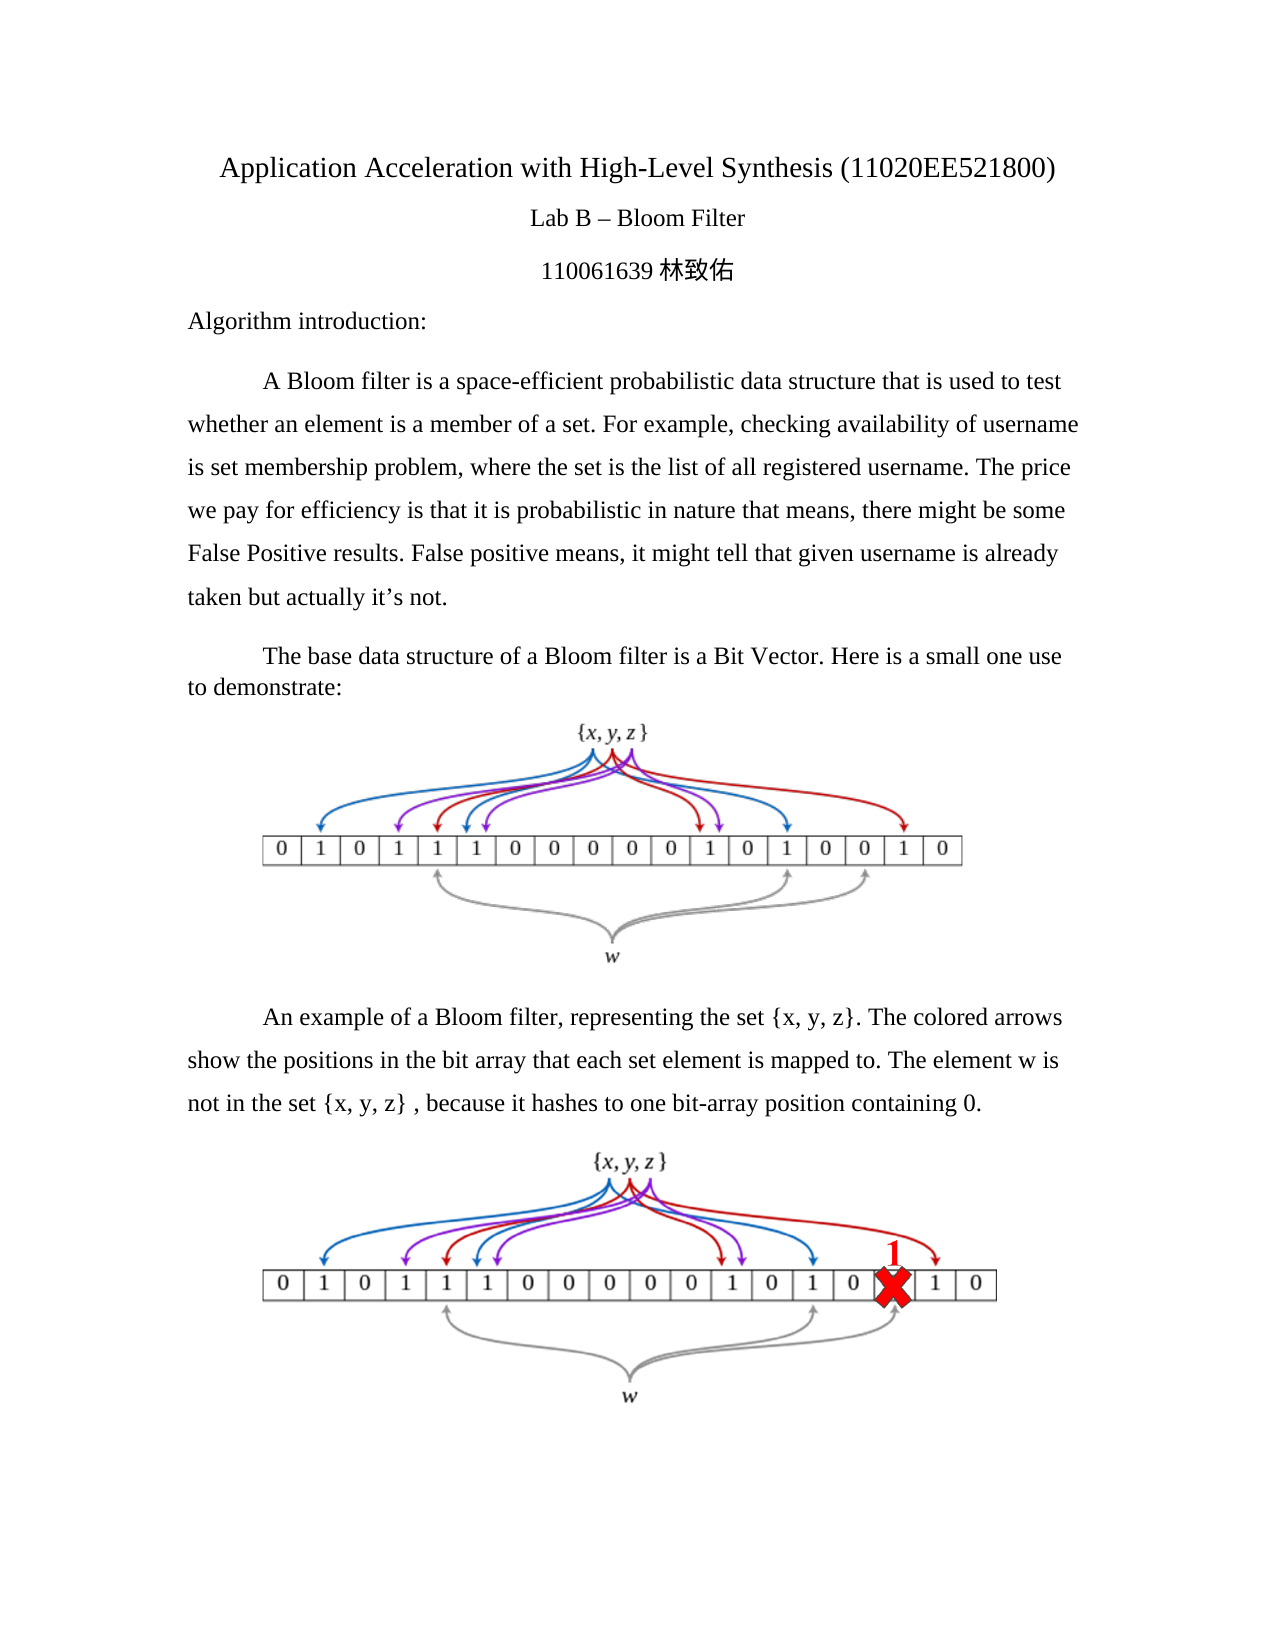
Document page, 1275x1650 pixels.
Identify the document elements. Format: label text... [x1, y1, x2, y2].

picture [262, 720, 963, 972]
text Application Acceleration with High-Level Synthesis (11020EE521800) [187, 150, 1087, 183]
text 110061639 林致佑 [187, 251, 1087, 287]
text A Bloom filter is a space-efficient probabilistic data structure that is used to test whether an element is a member of a set. For example, checking availability of username is set membership problem, where the set is the list of all registered username. The price we pay for efficiency is that it is probabilistic in nature that means, there might be some False Positive results. False positive means, it might tell that given username is already taken but actually it’s not. [187, 366, 1087, 610]
text An example of a Bloom filter, representing the set {x, y, z}. The colored arrows show the positions in the bit array that each set element is mapped to. The element w is not in the set {x, y, z} , because it hashes to one bit-array position containing 0. [187, 1002, 1087, 1117]
text The base data structure of a Bloom filter is a Bit Vector. Here is a small one use to demonstrate: [187, 641, 1087, 701]
text Lab B – Bloom Filter [187, 203, 1087, 232]
picture [262, 1148, 997, 1412]
text Algorithm introduction: [187, 306, 1087, 335]
